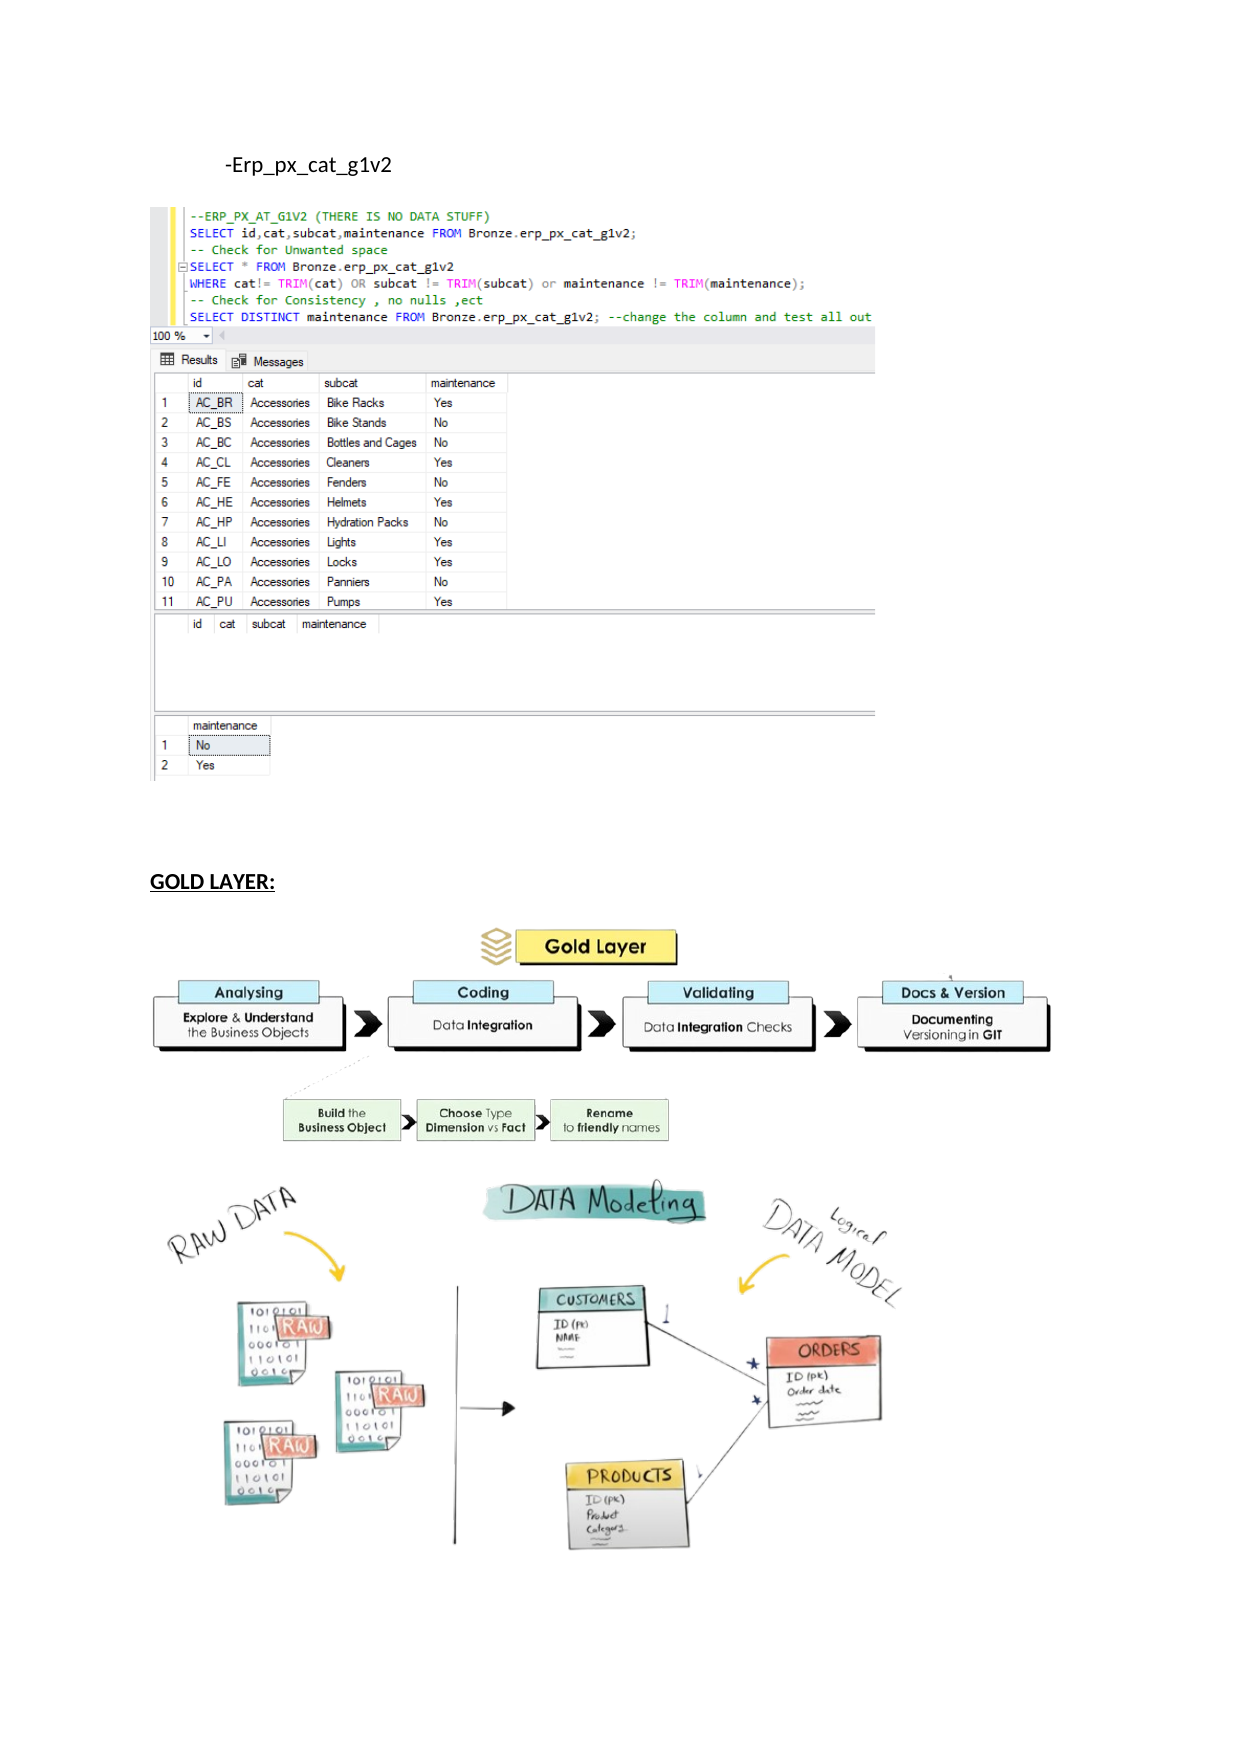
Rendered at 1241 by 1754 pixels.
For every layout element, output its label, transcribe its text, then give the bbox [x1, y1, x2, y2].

text -Erp_px_cat_g1v2 [225, 150, 1090, 178]
text GOLD LAYER: [150, 867, 1090, 895]
picture [150, 207, 876, 781]
picture [150, 924, 1054, 1142]
picture [150, 1170, 908, 1555]
